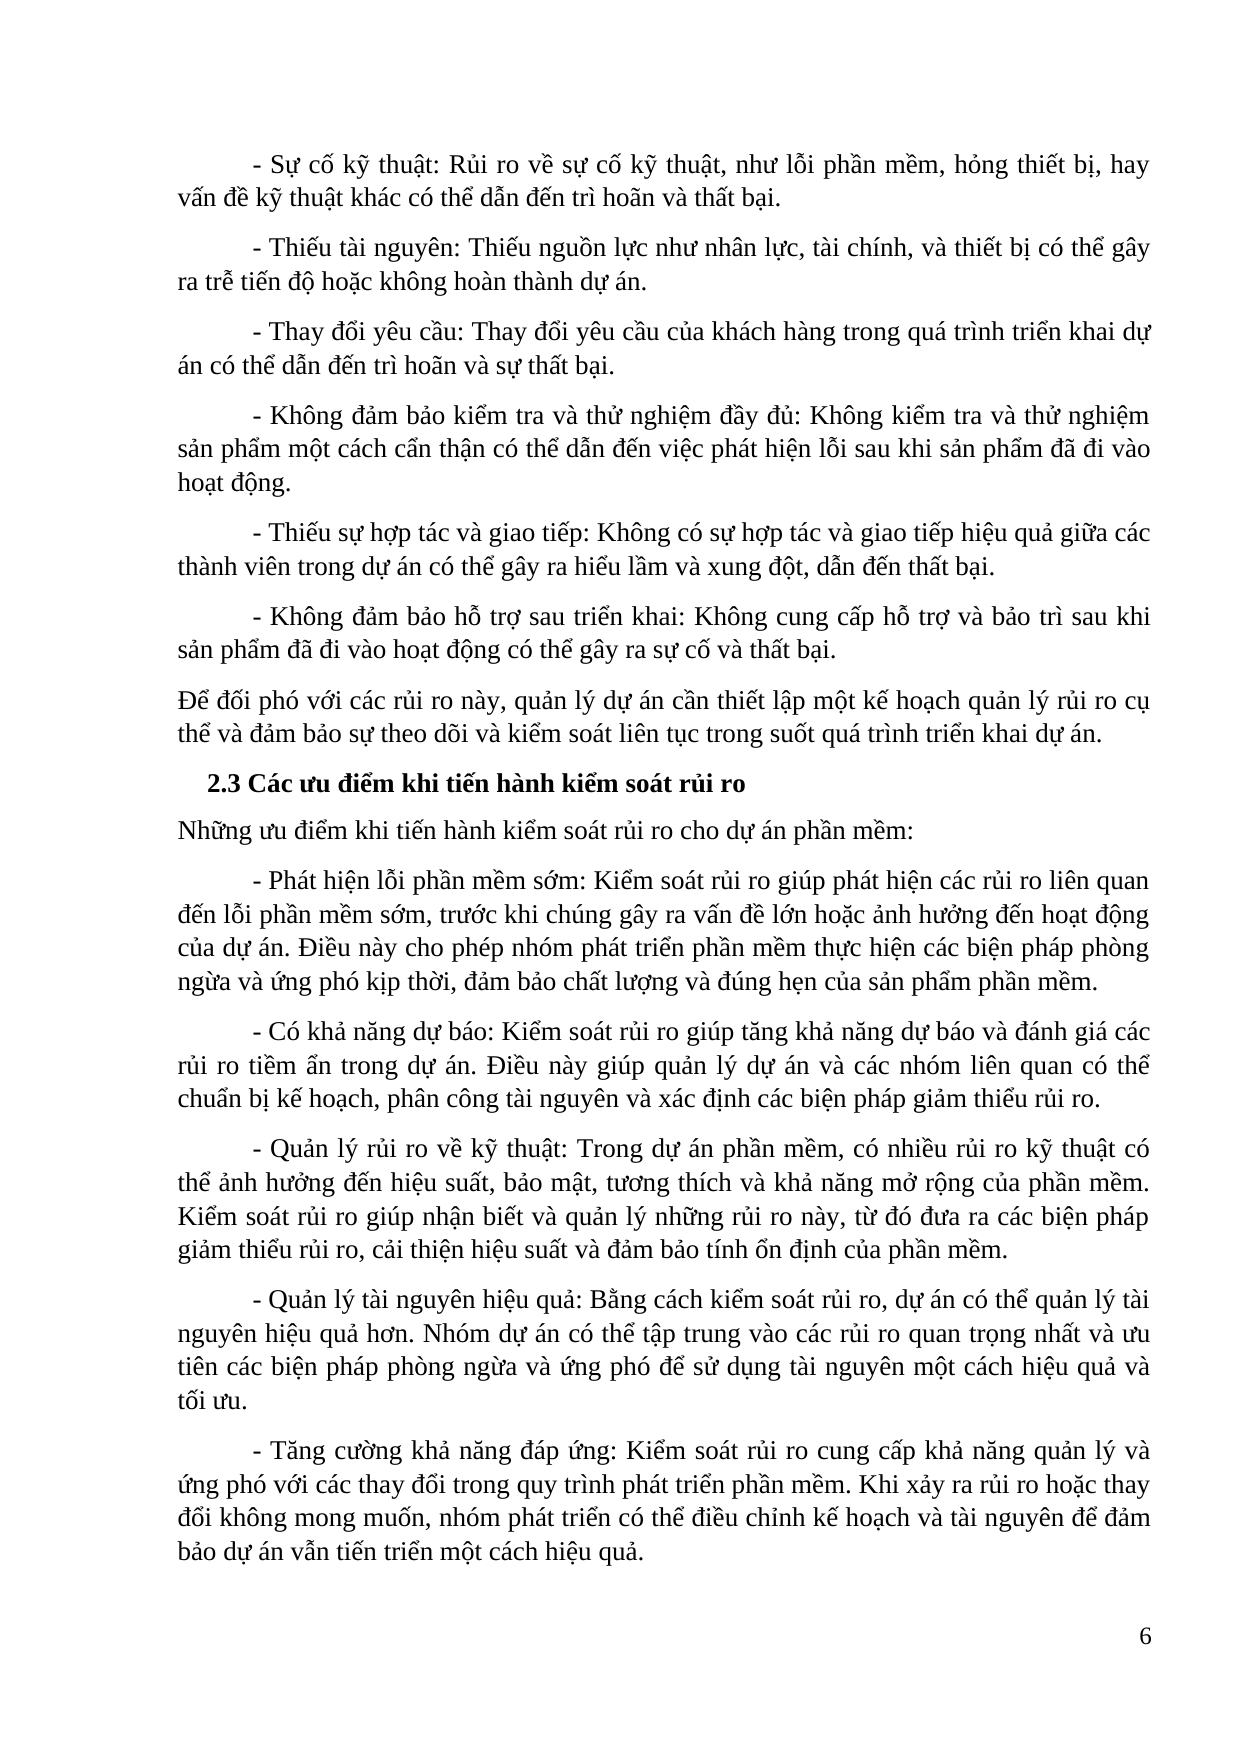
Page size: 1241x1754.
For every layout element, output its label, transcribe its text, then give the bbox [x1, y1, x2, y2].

text - Thay đổi yêu cầu: Thay đổi yêu cầu của khách hàng trong quá trình triển khai dự án có thể dẫn đến trì hoãn và sự thất bại. [177, 315, 1152, 380]
text - Có khả năng dự báo: Kiểm soát rủi ro giúp tăng khả năng dự báo và đánh giá các rủi ro tiềm ẩn trong dự án. Điều này giúp quản lý dự án và các nhóm liên quan có thể chuẩn bị kế hoạch, phân công tài nguyên và xác định các biện pháp giảm thiểu rủi ro. [177, 1015, 1152, 1113]
text - Quản lý tài nguyên hiệu quả: Bằng cách kiểm soát rủi ro, dự án có thể quản lý tài nguyên hiệu quả hơn. Nhóm dự án có thể tập trung vào các rủi ro quan trọng nhất và ưu tiên các biện pháp phòng ngừa và ứng phó để sử dụng tài nguyên một cách hiệu quả và tối ưu. [177, 1283, 1152, 1415]
text 2.3 Các ưu điểm khi tiến hành kiểm soát rủi ro [207, 767, 1152, 799]
text - Không đảm bảo kiểm tra và thử nghiệm đầy đủ: Không kiểm tra và thử nghiệm sản phẩm một cách cẩn thận có thể dẫn đến việc phát hiện lỗi sau khi sản phẩm đã đi vào hoạt động. [177, 399, 1152, 497]
text - Sự cố kỹ thuật: Rủi ro về sự cố kỹ thuật, như lỗi phần mềm, hỏng thiết bị, hay vấn đề kỹ thuật khác có thể dẫn đến trì hoãn và thất bại. [177, 148, 1152, 212]
text - Quản lý rủi ro về kỹ thuật: Trong dự án phần mềm, có nhiều rủi ro kỹ thuật có thể ảnh hưởng đến hiệu suất, bảo mật, tương thích và khả năng mở rộng của phần mềm. Kiểm soát rủi ro giúp nhận biết và quản lý những rủi ro này, từ đó đưa ra các biện pháp giảm thiểu rủi ro, cải thiện hiệu suất và đảm bảo tính ổn định của phần mềm. [177, 1132, 1152, 1264]
text - Tăng cường khả năng đáp ứng: Kiểm soát rủi ro cung cấp khả năng quản lý và ứng phó với các thay đổi trong quy trình phát triển phần mềm. Khi xảy ra rủi ro hoặc thay đổi không mong muốn, nhóm phát triển có thể điều chỉnh kế hoạch và tài nguyên để đảm bảo dự án vẫn tiến triển một cách hiệu quả. [177, 1434, 1152, 1566]
text - Thiếu tài nguyên: Thiếu nguồn lực như nhân lực, tài chính, và thiết bị có thể gây ra trễ tiến độ hoặc không hoàn thành dự án. [177, 231, 1152, 296]
text - Không đảm bảo hỗ trợ sau triển khai: Không cung cấp hỗ trợ và bảo trì sau khi sản phẩm đã đi vào hoạt động có thể gây ra sự cố và thất bại. [177, 600, 1152, 665]
text - Phát hiện lỗi phần mềm sớm: Kiểm soát rủi ro giúp phát hiện các rủi ro liên quan đến lỗi phần mềm sớm, trước khi chúng gây ra vấn đề lớn hoặc ảnh hưởng đến hoạt động của dự án. Điều này cho phép nhóm phát triển phần mềm thực hiện các biện pháp phòng ngừa và ứng phó kịp thời, đảm bảo chất lượng và đúng hẹn của sản phẩm phần mềm. [177, 864, 1152, 996]
text Để đối phó với các rủi ro này, quản lý dự án cần thiết lập một kế hoạch quản lý rủi ro cụ thể và đảm bảo sự theo dõi và kiểm soát liên tục trong suốt quá trình triển khai dự án. [177, 684, 1152, 748]
text - Thiếu sự hợp tác và giao tiếp: Không có sự hợp tác và giao tiếp hiệu quả giữa các thành viên trong dự án có thể gây ra hiểu lầm và xung đột, dẫn đến thất bại. [177, 516, 1152, 581]
text Những ưu điểm khi tiến hành kiểm soát rủi ro cho dự án phần mềm: [177, 814, 1152, 845]
